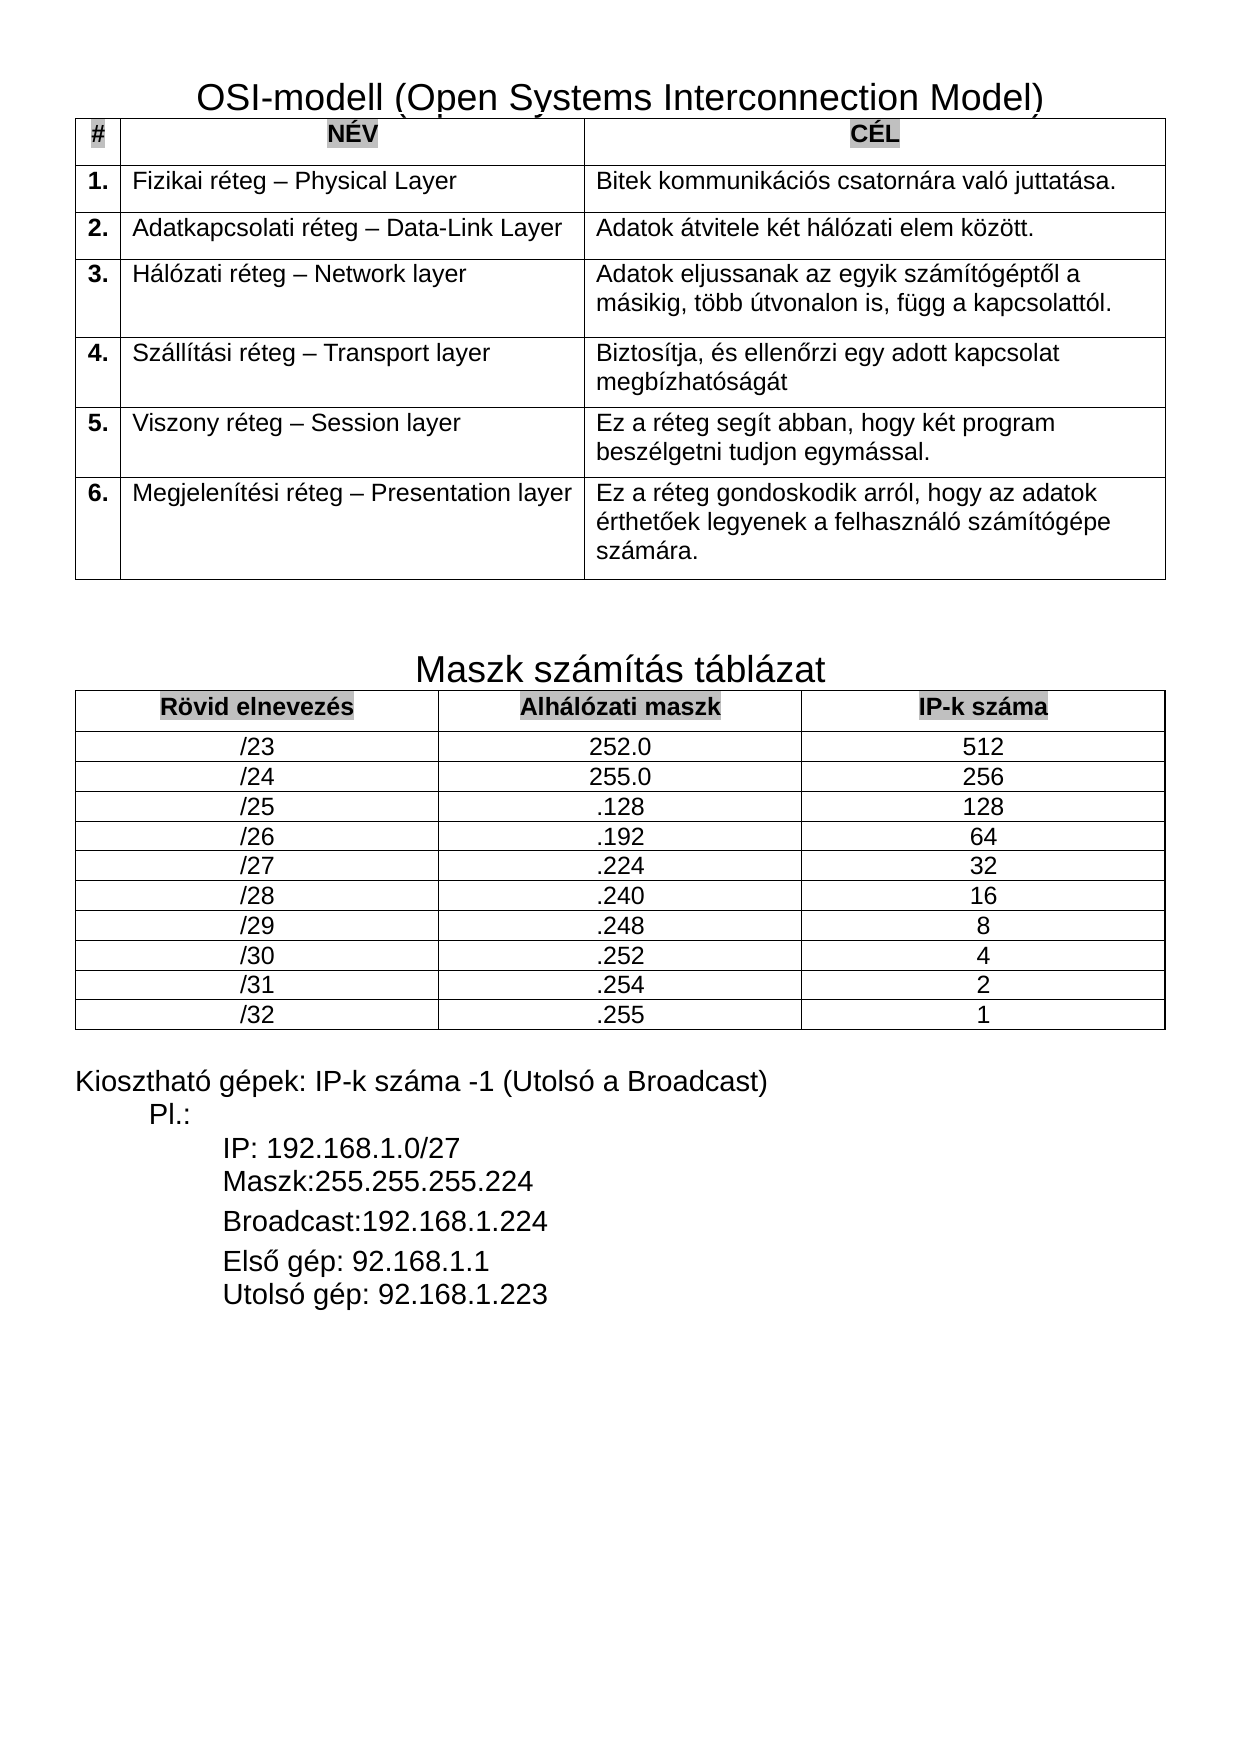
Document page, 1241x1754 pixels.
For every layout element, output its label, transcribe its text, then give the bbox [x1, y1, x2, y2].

table_cell 1. [76, 166, 120, 212]
table_cell 5. [76, 408, 120, 477]
table_cell 255.0 [439, 762, 801, 791]
text Utolsó gép: 92.168.1.223 [222, 1277, 1165, 1311]
table_header CÉL [585, 119, 1165, 165]
table_cell .224 [439, 851, 801, 880]
table_header Rövid elnevezés [76, 691, 438, 731]
table_cell .255 [439, 1000, 801, 1029]
text Broadcast:192.168.1.224 [216, 1198, 1171, 1244]
table_cell 2. [76, 213, 120, 258]
table_cell 256 [802, 762, 1164, 791]
text Maszk számítás táblázat [75, 647, 1165, 690]
table_cell Bitek kommunikációs csatornára való juttatása. [585, 166, 1165, 212]
table_cell Ez a réteg segít abban, hogy két program beszélgetni tudjon egymással. [585, 408, 1165, 477]
table_cell 64 [802, 822, 1164, 850]
table_cell 6. [76, 478, 120, 579]
table_cell 4 [802, 941, 1164, 969]
table_cell 4. [76, 338, 120, 407]
table_cell .248 [439, 911, 801, 940]
table_cell Adatok eljussanak az egyik számítógéptől a másikig, több útvonalon is, függ a kapcsolattól. [585, 260, 1165, 337]
table_cell .240 [439, 881, 801, 910]
text Maszk:255.255.255.224 [222, 1164, 1165, 1198]
table_cell .254 [439, 971, 801, 999]
table_cell 32 [802, 851, 1164, 880]
text Kiosztható gépek: IP-k száma -1 (Utolsó a Broadcast) [75, 1064, 1165, 1097]
text OSI-modell (Open Systems Interconnection Model) [75, 75, 1165, 118]
table_cell 252.0 [439, 732, 801, 761]
table_cell /24 [76, 762, 438, 791]
table_cell 128 [802, 792, 1164, 821]
table_header Alhálózati maszk [439, 691, 801, 731]
table_cell /26 [76, 822, 438, 850]
table_cell .128 [439, 792, 801, 821]
table_cell /31 [76, 971, 438, 999]
text Első gép: 92.168.1.1 [222, 1244, 1165, 1277]
table_cell Hálózati réteg – Network layer [121, 260, 584, 337]
text IP: 192.168.1.0/27 [222, 1131, 1165, 1164]
table_cell Megjelenítési réteg – Presentation layer [121, 478, 584, 579]
table_cell .192 [439, 822, 801, 850]
table_cell /25 [76, 792, 438, 821]
table_cell Biztosítja, és ellenőrzi egy adott kapcsolat megbízhatóságát [585, 338, 1165, 407]
table_header NÉV [121, 119, 584, 165]
table_cell Viszony réteg – Session layer [121, 408, 584, 477]
table_cell /27 [76, 851, 438, 880]
table_cell /29 [76, 911, 438, 940]
table_cell .252 [439, 941, 801, 969]
table_cell Adatok átvitele két hálózati elem között. [585, 213, 1165, 258]
table_cell /28 [76, 881, 438, 910]
table_cell 512 [802, 732, 1164, 761]
table_cell /30 [76, 941, 438, 969]
table_cell Szállítási réteg – Transport layer [121, 338, 584, 407]
table_header IP-k száma [802, 691, 1164, 731]
table_cell Fizikai réteg – Physical Layer [121, 166, 584, 212]
table_cell 1 [802, 1000, 1164, 1029]
table_cell 16 [802, 881, 1164, 910]
table_cell 3. [76, 260, 120, 337]
table_cell Adatkapcsolati réteg – Data-Link Layer [121, 213, 584, 258]
table_cell /32 [76, 1000, 438, 1029]
table_cell 2 [802, 971, 1164, 999]
table_cell Ez a réteg gondoskodik arról, hogy az adatok érthetőek legyenek a felhasználó számítógépe számára. [585, 478, 1165, 579]
table_header # [76, 119, 120, 165]
text Pl.: [75, 1097, 1165, 1131]
table_cell 8 [802, 911, 1164, 940]
table_cell /23 [76, 732, 438, 761]
